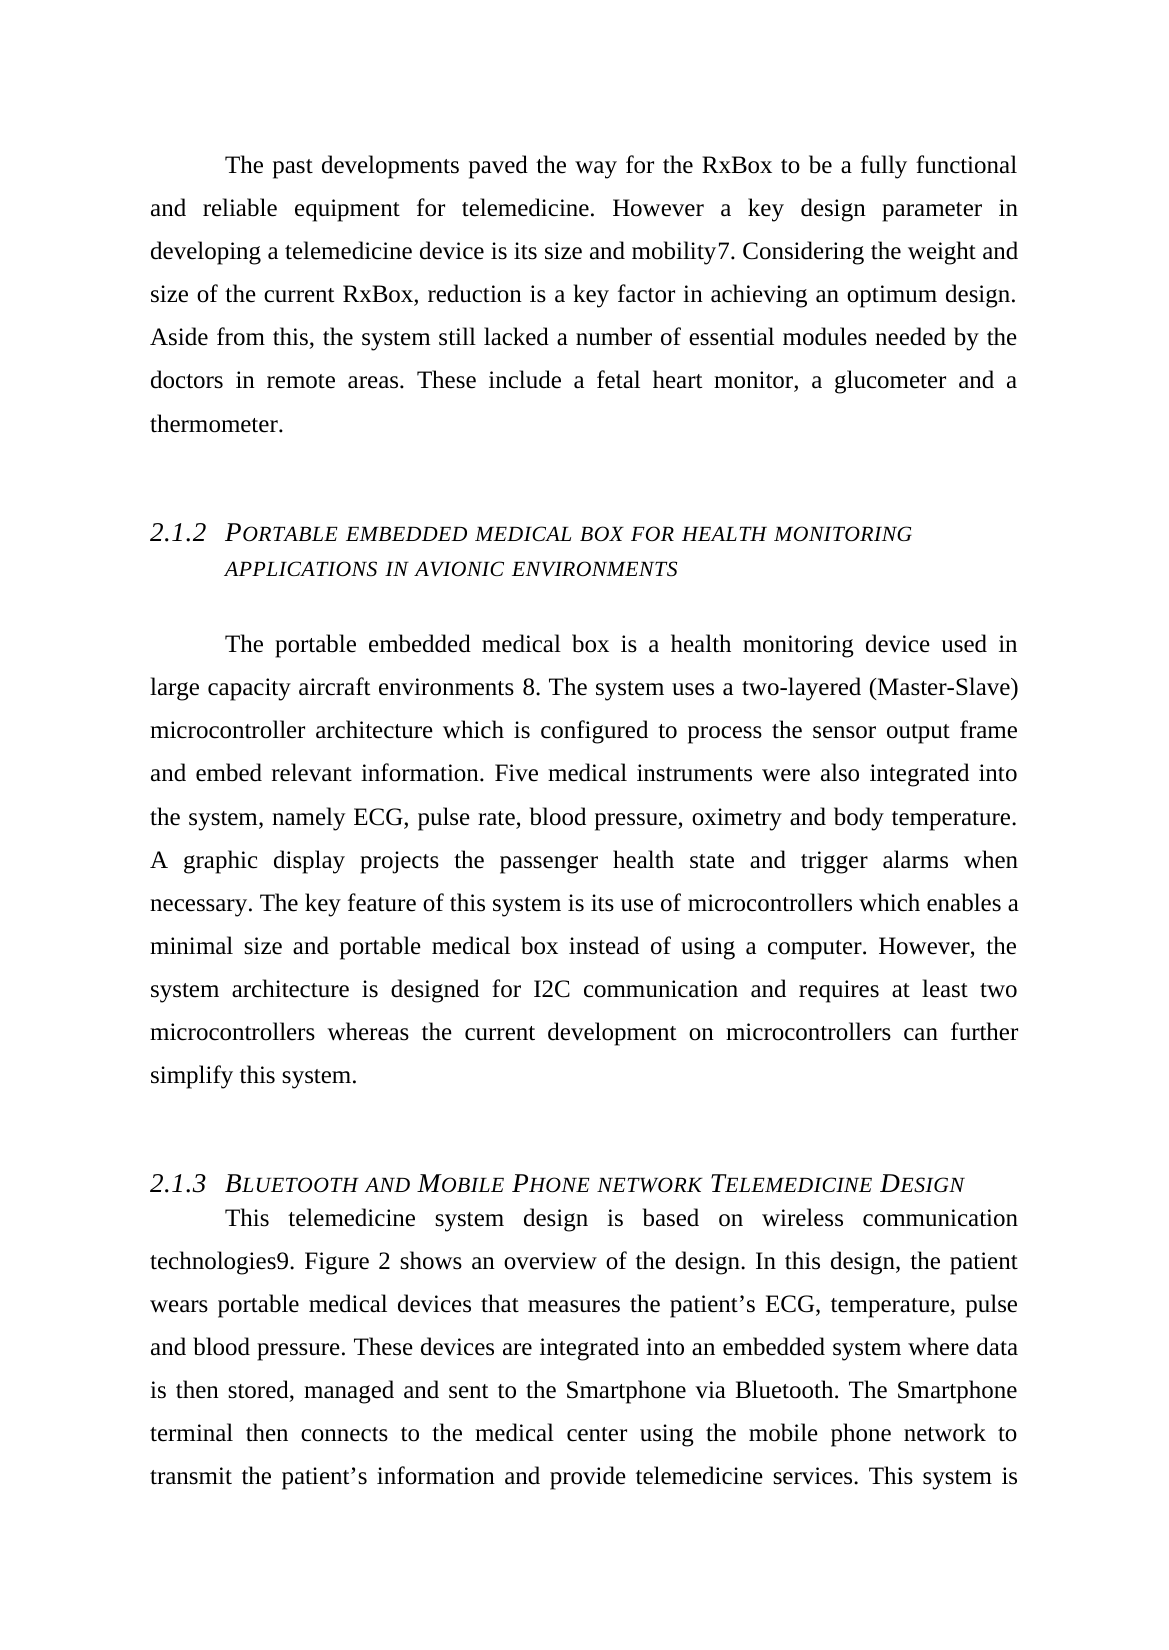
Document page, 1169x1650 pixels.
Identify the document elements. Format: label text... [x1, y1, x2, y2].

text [150, 1203, 1019, 1490]
subtitle Portable embedded medical box for health monitoring applications in avionic environments [150, 516, 1019, 582]
text The portable embedded medical box is a health monitoring device used in large capacity aircraft environments . The system uses a two-layered (Master-Slave) microcontroller architecture which is configured to process the sensor output frame and embed relevant information. Five medical instruments were also integrated into the system, namely ECG, pulse rate, blood pressure, oximetry and body temperature. A graphic display projects the passenger health state and trigger alarms when necessary. The key feature of this system is its use of microcontrollers which enables a minimal size and portable medical box instead of using a computer. However, the system architecture is designed for I2C communication and requires at least two microcontrollers whereas the current development on microcontrollers can further simplify this system. [150, 629, 1019, 1089]
text The past developments paved the way for the RxBox to be a fully functional and reliable equipment for telemedicine. However a key design parameter in developing a telemedicine device is its size and mobility. Considering the weight and size of the current RxBox, reduction is a key factor in achieving an optimum design. Aside from this, the system still lacked a number of essential modules needed by the doctors in remote areas. These include a fetal heart monitor, a glucometer and a thermometer. [150, 150, 1019, 437]
subtitle Bluetooth and Mobile Phone network Telemedicine Design [150, 1167, 1019, 1199]
